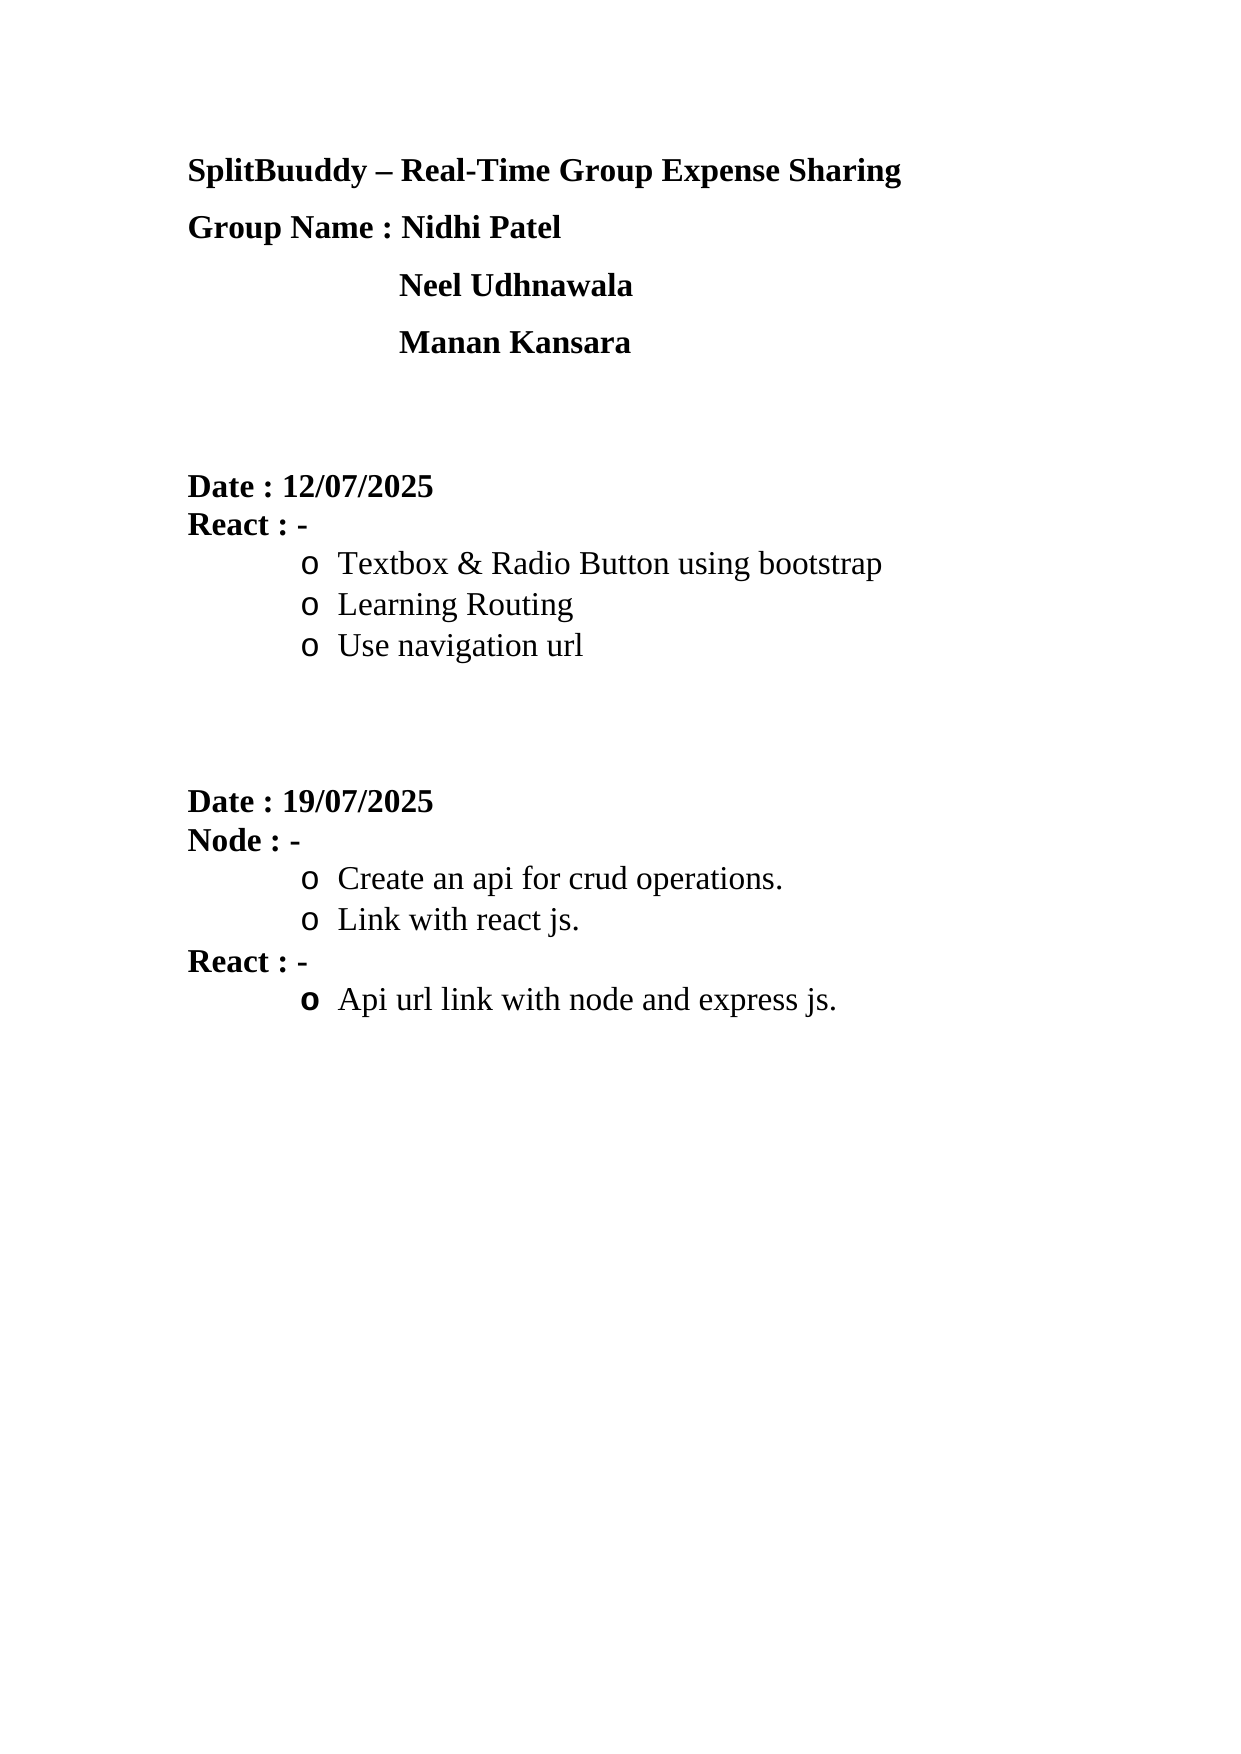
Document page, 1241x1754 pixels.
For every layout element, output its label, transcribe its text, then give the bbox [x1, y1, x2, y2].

text Neel Udhnawala [262, 265, 1053, 303]
text Group Name : Nidhi Patel [187, 207, 1053, 246]
list Learning Routing [300, 584, 1053, 625]
text Date : 19/07/2025 [187, 782, 1053, 820]
text Date : 12/07/2025 [187, 466, 1053, 504]
list Use navigation url [300, 625, 1053, 667]
list Link with react js. [300, 899, 1053, 941]
list Textbox & Radio Button using bootstrap [300, 543, 1053, 584]
list Api url link with node and express js. [300, 979, 1053, 1020]
list Create an api for crud operations. [300, 858, 1053, 899]
text Node : - [187, 820, 1053, 858]
text React : - [187, 504, 1053, 543]
text SplitBuuddy – Real-Time Group Expense Sharing [187, 150, 1053, 188]
text React : - [187, 941, 1053, 979]
text Manan Kansara [262, 322, 1053, 361]
